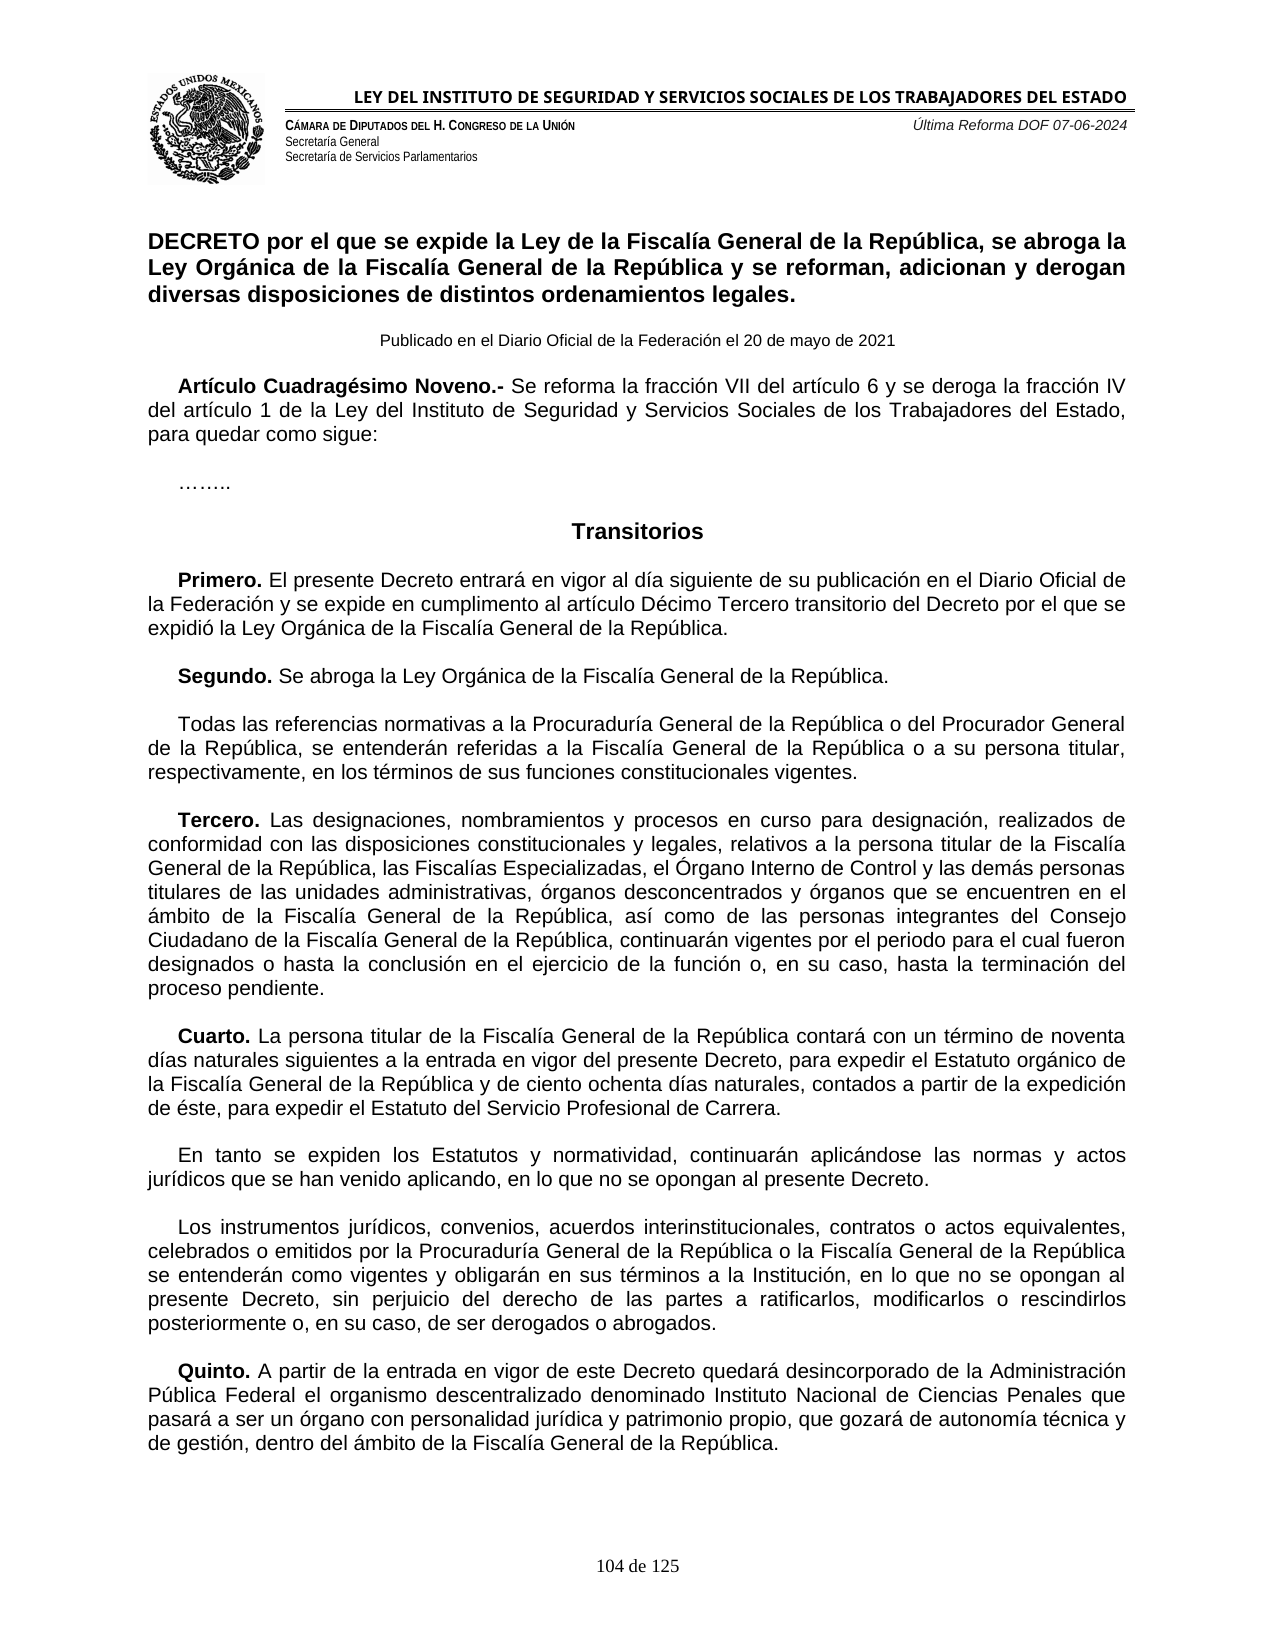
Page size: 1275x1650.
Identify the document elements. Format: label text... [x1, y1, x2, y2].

text Transitorios [148, 518, 1127, 544]
text En tanto se expiden los Estatutos y normatividad, continuarán aplicándose las normas y actos jurídicos que se han venido aplicando, en lo que no se opongan al presente Decreto. [148, 1143, 1127, 1191]
text Los instrumentos jurídicos, convenios, acuerdos interinstitucionales, contratos o actos equivalentes, celebrados o emitidos por la Procuraduría General de la República o la Fiscalía General de la República se entenderán como vigentes y obligarán en sus términos a la Institución, en lo que no se opongan al presente Decreto, sin perjuicio del derecho de las partes a ratificarlos, modificarlos o rescindirlos posteriormente o, en su caso, de ser derogados o abrogados. [148, 1215, 1127, 1335]
text Cuarto. La persona titular de la Fiscalía General de la República contará con un término de noventa días naturales siguientes a la entrada en vigor del presente Decreto, para expedir el Estatuto orgánico de la Fiscalía General de la República y de ciento ochenta días naturales, contados a partir de la expedición de éste, para expedir el Estatuto del Servicio Profesional de Carrera. [148, 1023, 1127, 1119]
text Tercero. Las designaciones, nombramientos y procesos en curso para designación, realizados de conformidad con las disposiciones constitucionales y legales, relativos a la persona titular de la Fiscalía General de la República, las Fiscalías Especializadas, el Órgano Interno de Control y las demás personas titulares de las unidades administrativas, órganos desconcentrados y órganos que se encuentren en el ámbito de la Fiscalía General de la República, así como de las personas integrantes del Consejo Ciudadano de la Fiscalía General de la República, continuarán vigentes por el periodo para el cual fueron designados o hasta la conclusión en el ejercicio de la función o, en su caso, hasta la terminación del proceso pendiente. [148, 808, 1127, 999]
text Todas las referencias normativas a la Procuraduría General de la República o del Procurador General de la República, se entenderán referidas a la Fiscalía General de la República o a su persona titular, respectivamente, en los términos de sus funciones constitucionales vigentes. [148, 712, 1127, 784]
text Publicado en el Diario Oficial de la Federación el 20 de mayo de 2021 [148, 331, 1127, 350]
text Quinto. A partir de la entrada en vigor de este Decreto quedará desincorporado de la Administración Pública Federal el organismo descentralizado denominado Instituto Nacional de Ciencias Penales que pasará a ser un órgano con personalidad jurídica y patrimonio propio, que gozará de autonomía técnica y de gestión, dentro del ámbito de la Fiscalía General de la República. [148, 1359, 1127, 1455]
text …….. [148, 470, 1127, 494]
text Segundo. Se abroga la Ley Orgánica de la Fiscalía General de la República. [148, 664, 1127, 688]
text DECRETO por el que se expide la Ley de la Fiscalía General de la República, se abroga la Ley Orgánica de la Fiscalía General de la República y se reforman, adicionan y derogan diversas disposiciones de distintos ordenamientos legales. [148, 228, 1127, 307]
text Artículo Cuadragésimo Noveno.- Se reforma la fracción VII del artículo 6 y se deroga la fracción IV del artículo 1 de la Ley del Instituto de Seguridad y Servicios Sociales de los Trabajadores del Estado, para quedar como sigue: [148, 374, 1127, 446]
text Primero. El presente Decreto entrará en vigor al día siguiente de su publicación en el Diario Oficial de la Federación y se expide en cumplimento al artículo Décimo Tercero transitorio del Decreto por el que se expidió la Ley Orgánica de la Fiscalía General de la República. [148, 568, 1127, 640]
